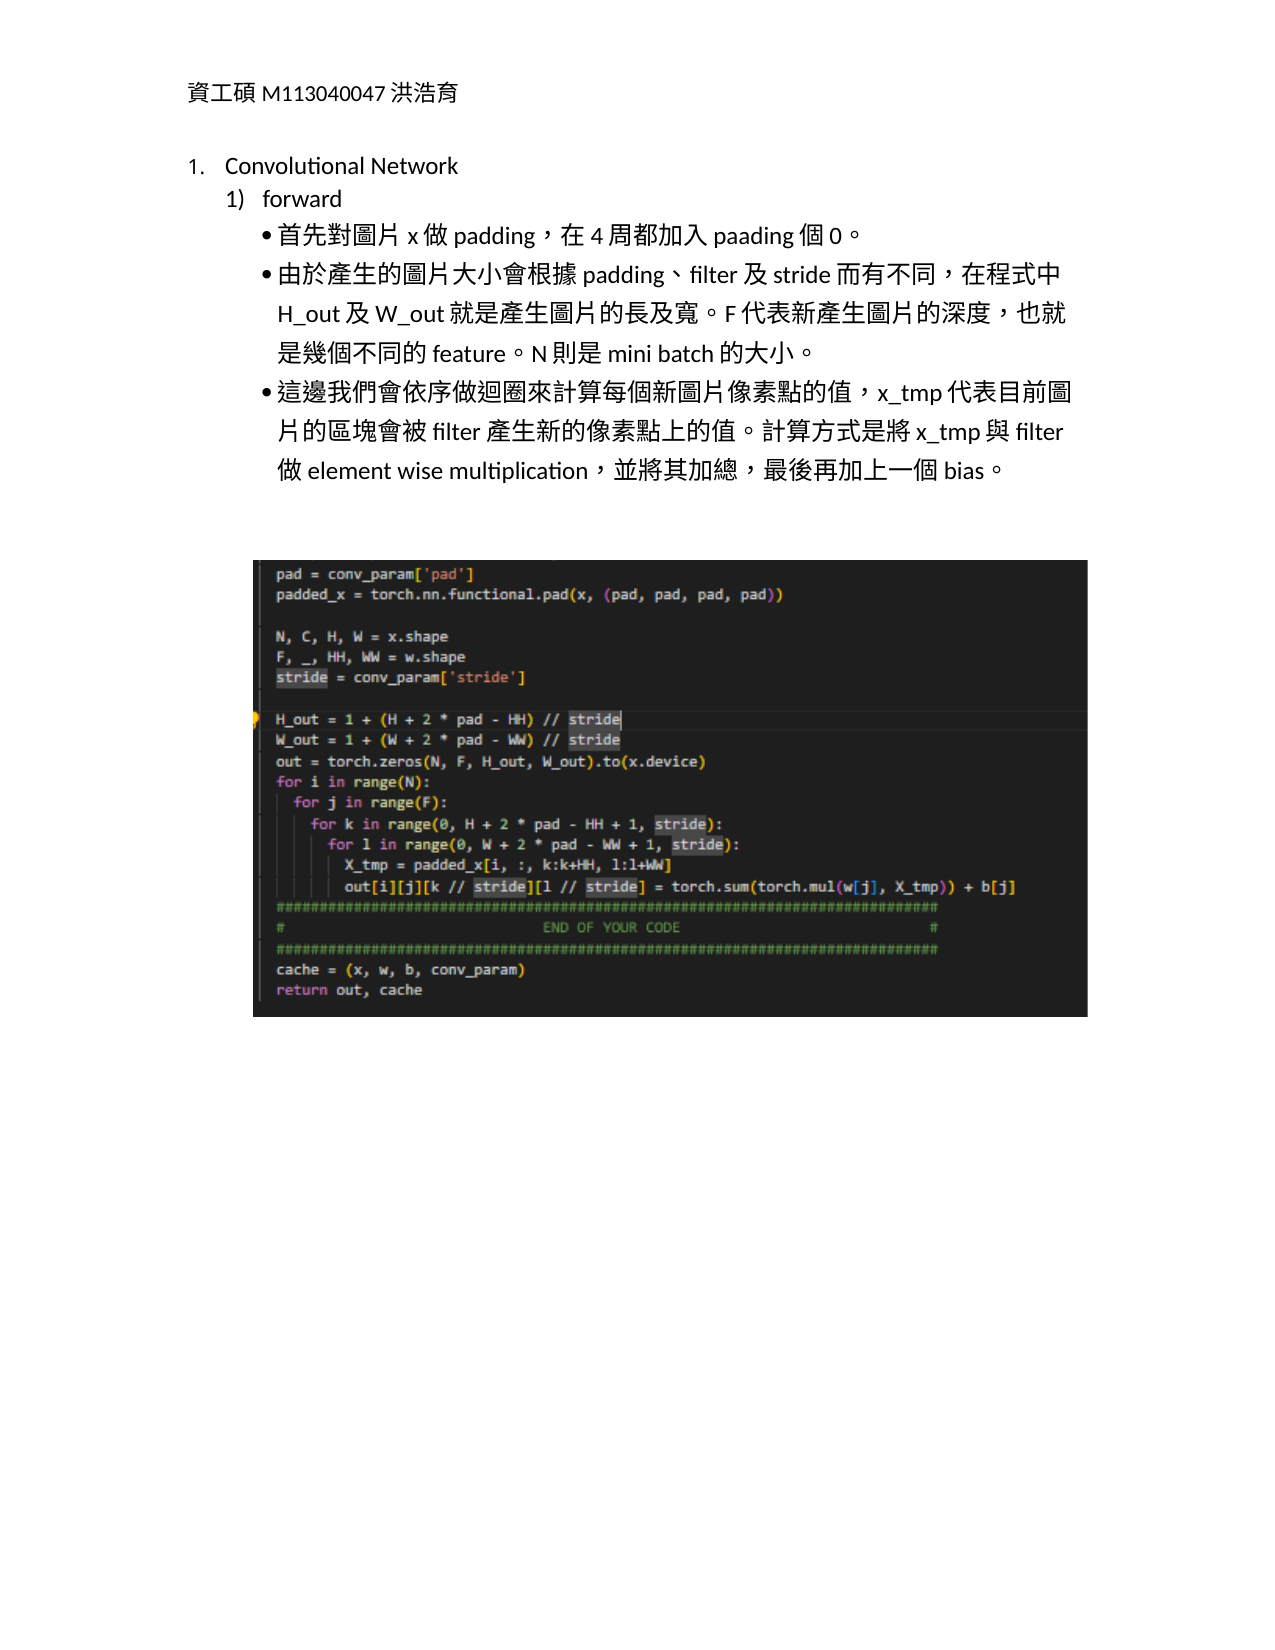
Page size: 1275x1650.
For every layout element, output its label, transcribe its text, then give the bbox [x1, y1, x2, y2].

list forward [225, 183, 1087, 213]
picture [253, 560, 1088, 1017]
list Convolutional Network [187, 150, 1087, 181]
list 由於產生的圖片大小會根據padding、filter及stride而有不同，在程式中H_out及W_out就是產生圖片的長及寬。F代表新產生圖片的深度，也就是幾個不同的feature。N則是mini batch的大小。 [262, 255, 1087, 369]
list 這邊我們會依序做迴圈來計算每個新圖片像素點的值，x_tmp代表目前圖片的區塊會被filter產生新的像素點上的值。計算方式是將x_tmp與filter做element wise multiplication，並將其加總，最後再加上一個bias。 [262, 372, 1087, 486]
list 首先對圖片x做padding，在4周都加入paading個0。 [262, 216, 1087, 252]
